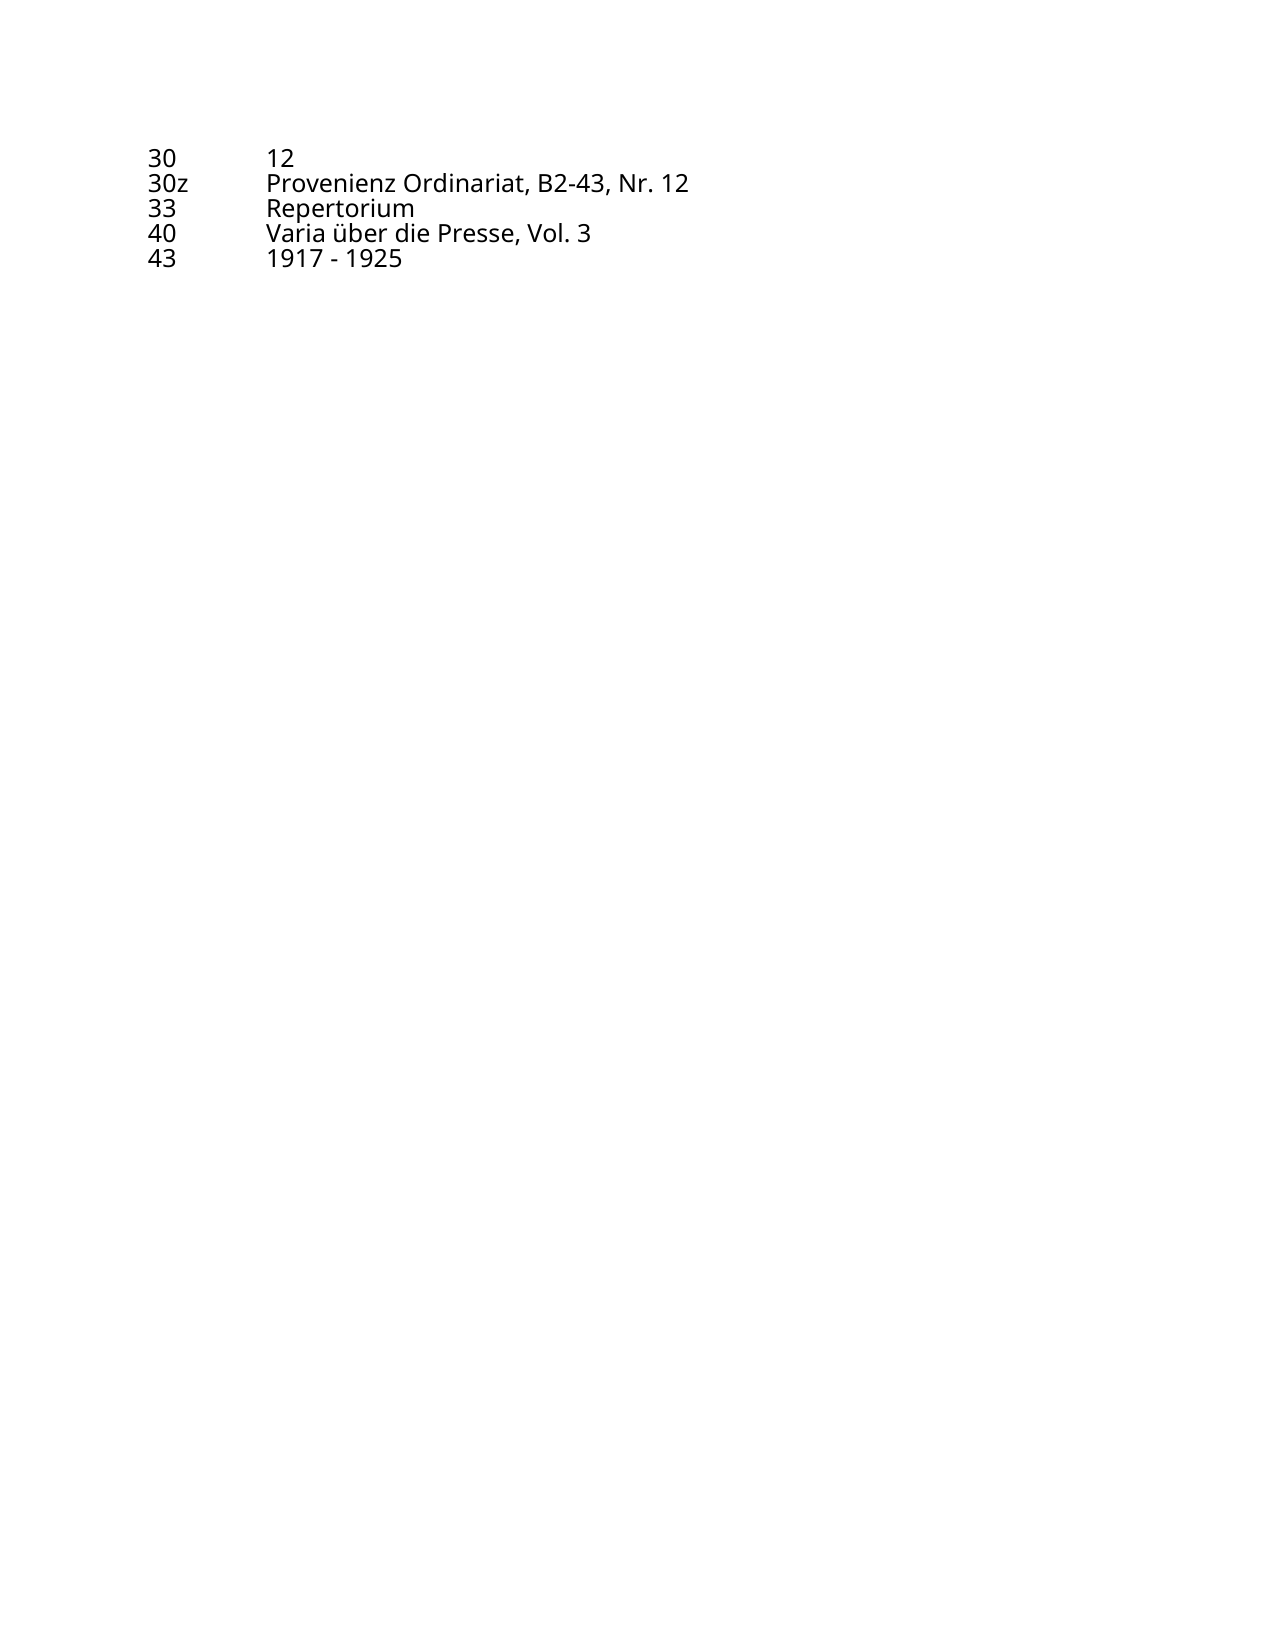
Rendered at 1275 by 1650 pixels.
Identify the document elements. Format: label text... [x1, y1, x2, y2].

text 40 s[2{Varia} über die 1{Presse}]s, Vol. 3 [148, 223, 1127, 248]
text 30 12 [148, 148, 1127, 173]
text 30z Provenienz Ordinariat, B2-43, Nr. 12 [148, 173, 1127, 198]
text 33 Repertorium [148, 198, 1127, 223]
text 43 1917 - 1925 [148, 248, 1127, 273]
